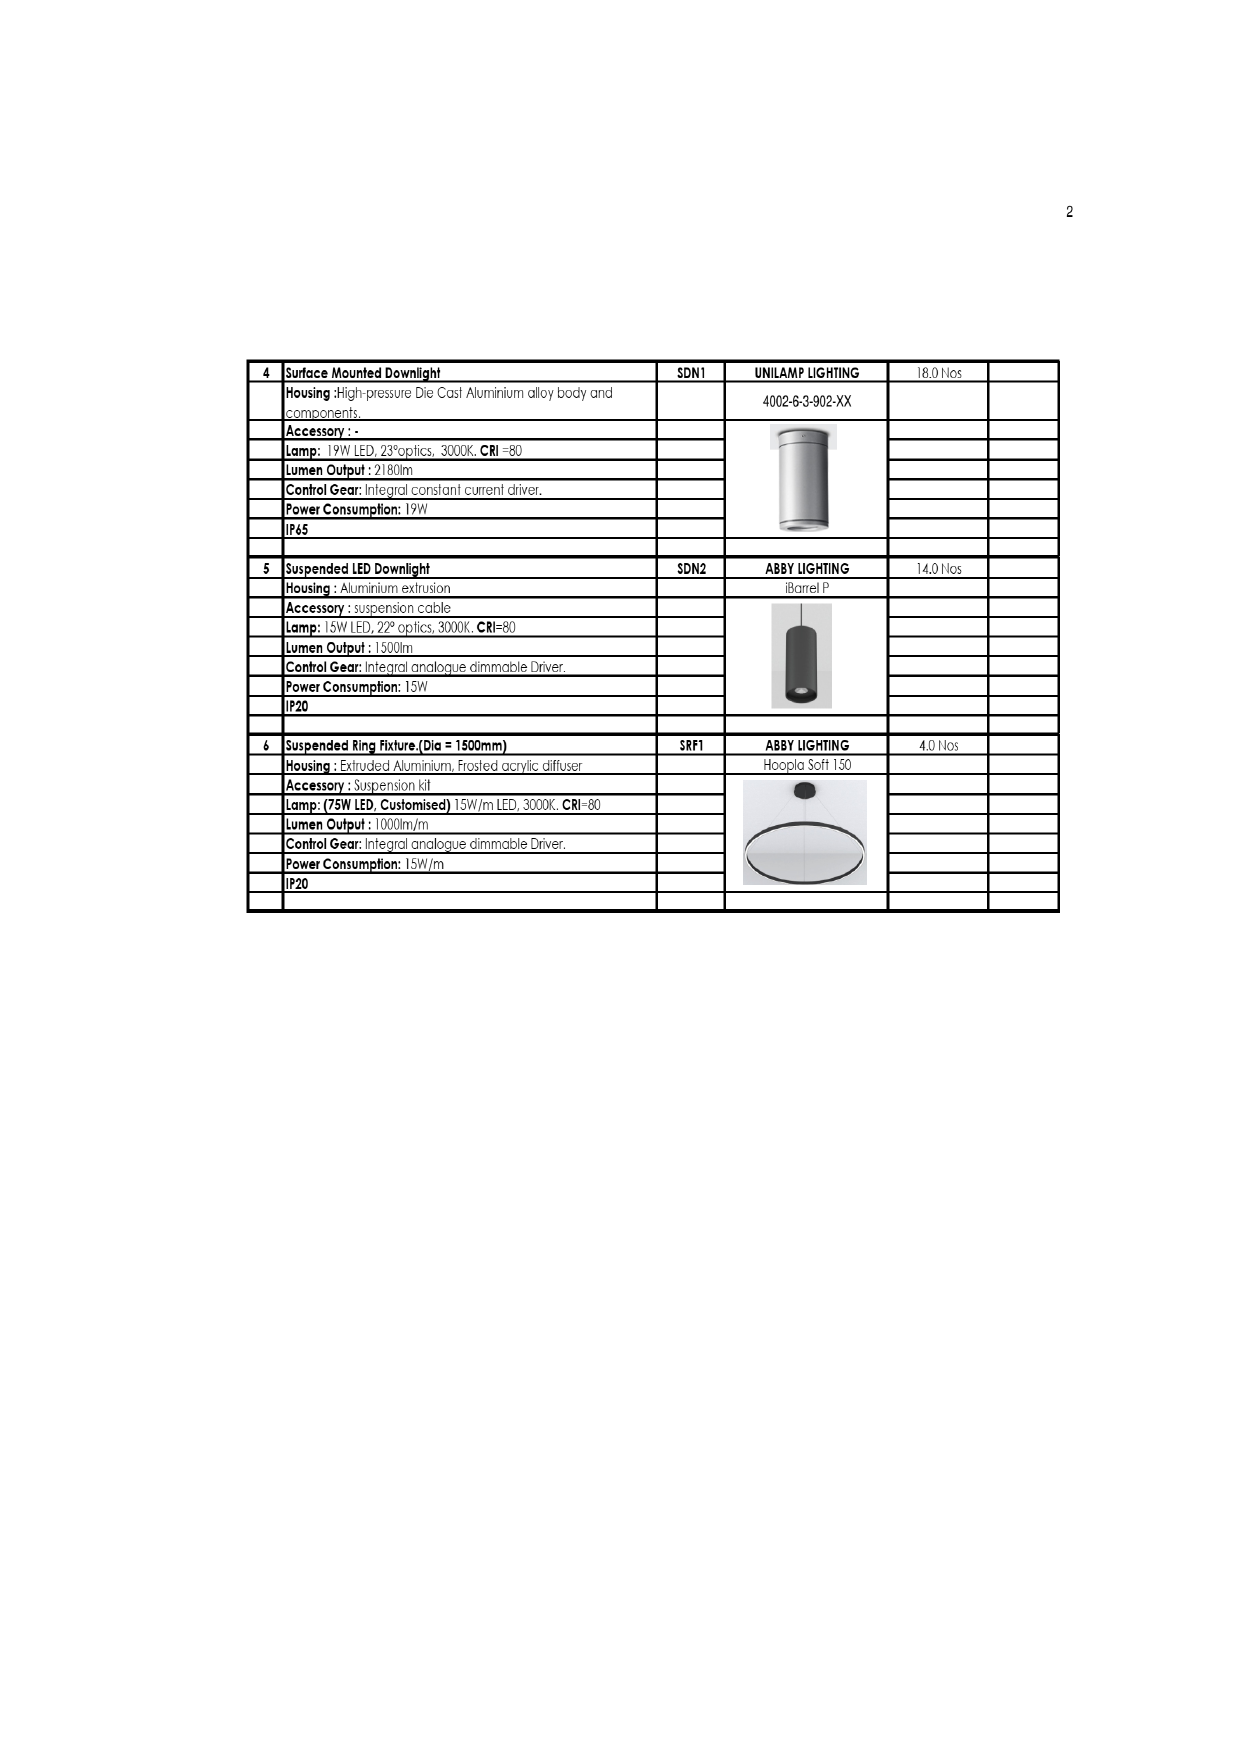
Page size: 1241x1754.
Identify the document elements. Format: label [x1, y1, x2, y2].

picture [150, 150, 1180, 1079]
